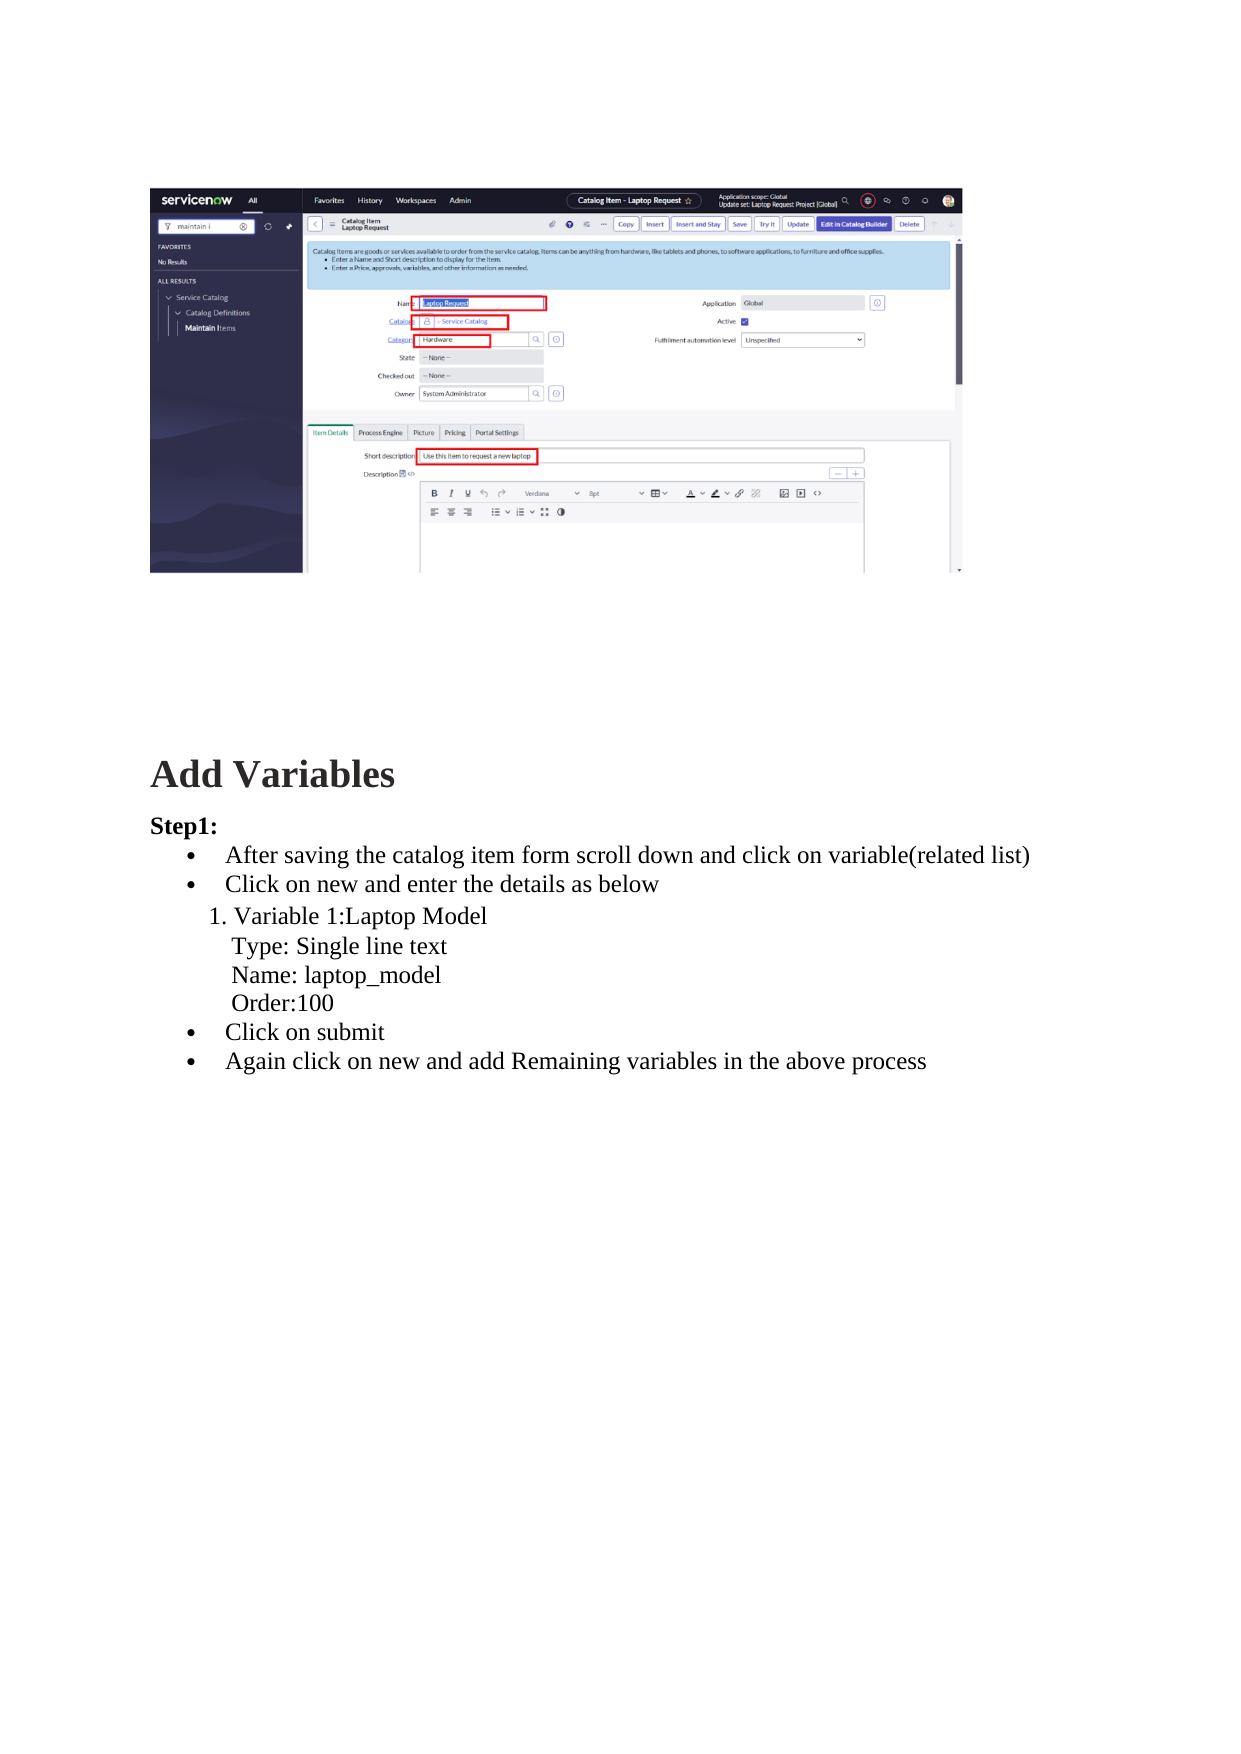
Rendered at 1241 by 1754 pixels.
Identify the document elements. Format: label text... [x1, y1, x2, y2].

list Again click on new and add Remaining variables in the above process [187, 1046, 1090, 1075]
text Step1: [150, 811, 1090, 840]
list Click on submit [187, 1017, 1090, 1046]
list After saving the catalog item form scroll down and click on variable(related list) [187, 840, 1090, 869]
text Name: laptop_model [150, 960, 1090, 988]
list Click on new and enter the details as below [187, 869, 1090, 897]
text Type: Single line text [150, 931, 1090, 960]
text Order:100 [150, 988, 1090, 1017]
picture [150, 175, 1125, 724]
text Add Variables [150, 749, 1090, 796]
text 1. Variable 1:Laptop Model [150, 897, 1090, 931]
